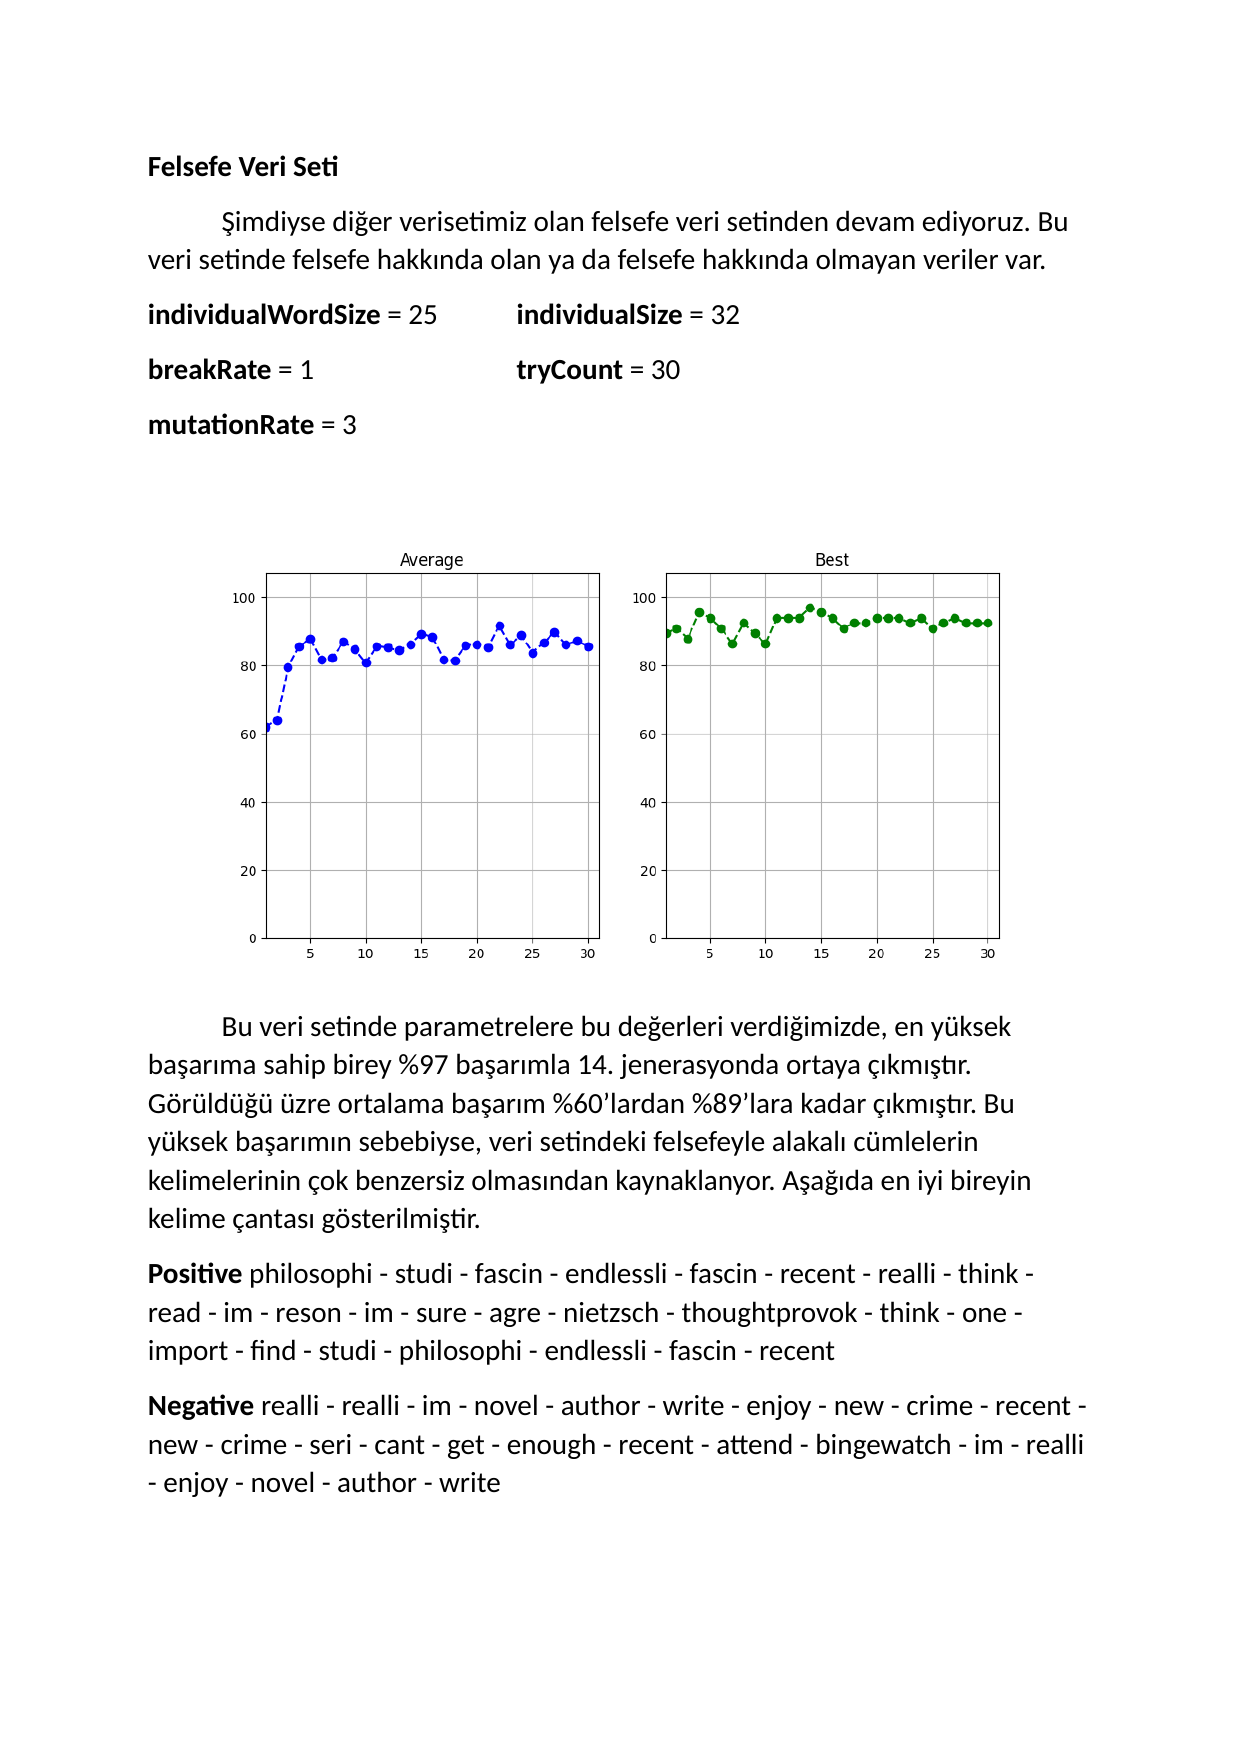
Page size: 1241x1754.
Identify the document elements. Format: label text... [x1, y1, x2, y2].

text Bu veri setinde parametrelere bu değerleri verdiğimizde, en yüksek başarıma sahip birey %97 başarımla 14. jenerasyonda ortaya çıkmıştır. Görüldüğü üzre ortalama başarım %60’lardan %89’lara kadar çıkmıştır. Bu yüksek başarımın sebebiyse, veri setindeki felsefeyle alakalı cümlelerin kelimelerinin çok benzersiz olmasından kaynaklanyor. Aşağıda en iyi bireyin kelime çantası gösterilmiştir. [148, 1008, 1093, 1236]
text breakRate = 1 tryCount = 30 [148, 351, 1093, 387]
text Şimdiyse diğer verisetimiz olan felsefe veri setinden devam ediyoruz. Bu veri setinde felsefe hakkında olan ya da felsefe hakkında olmayan veriler var. [148, 203, 1093, 277]
text mutationRate = 3 [148, 406, 1093, 442]
text Negative realli - realli - im - novel - author - write - enjoy - new - crime - recent - new - crime - seri - cant - get - enough - recent - attend - bingewatch - im - realli - enjoy - novel - author - write [148, 1387, 1093, 1500]
text Positive philosophi - studi - fascin - endlessli - fascin - recent - realli - think - read - im - reson - im - sure - agre - nietzsch - thoughtprovok - think - one - import - find - studi - philosophi - endlessli - fascin - recent [148, 1255, 1093, 1368]
picture [147, 516, 1093, 990]
text Felsefe Veri Seti [148, 148, 1093, 183]
text individualWordSize = 25 individualSize = 32 [148, 296, 1093, 332]
